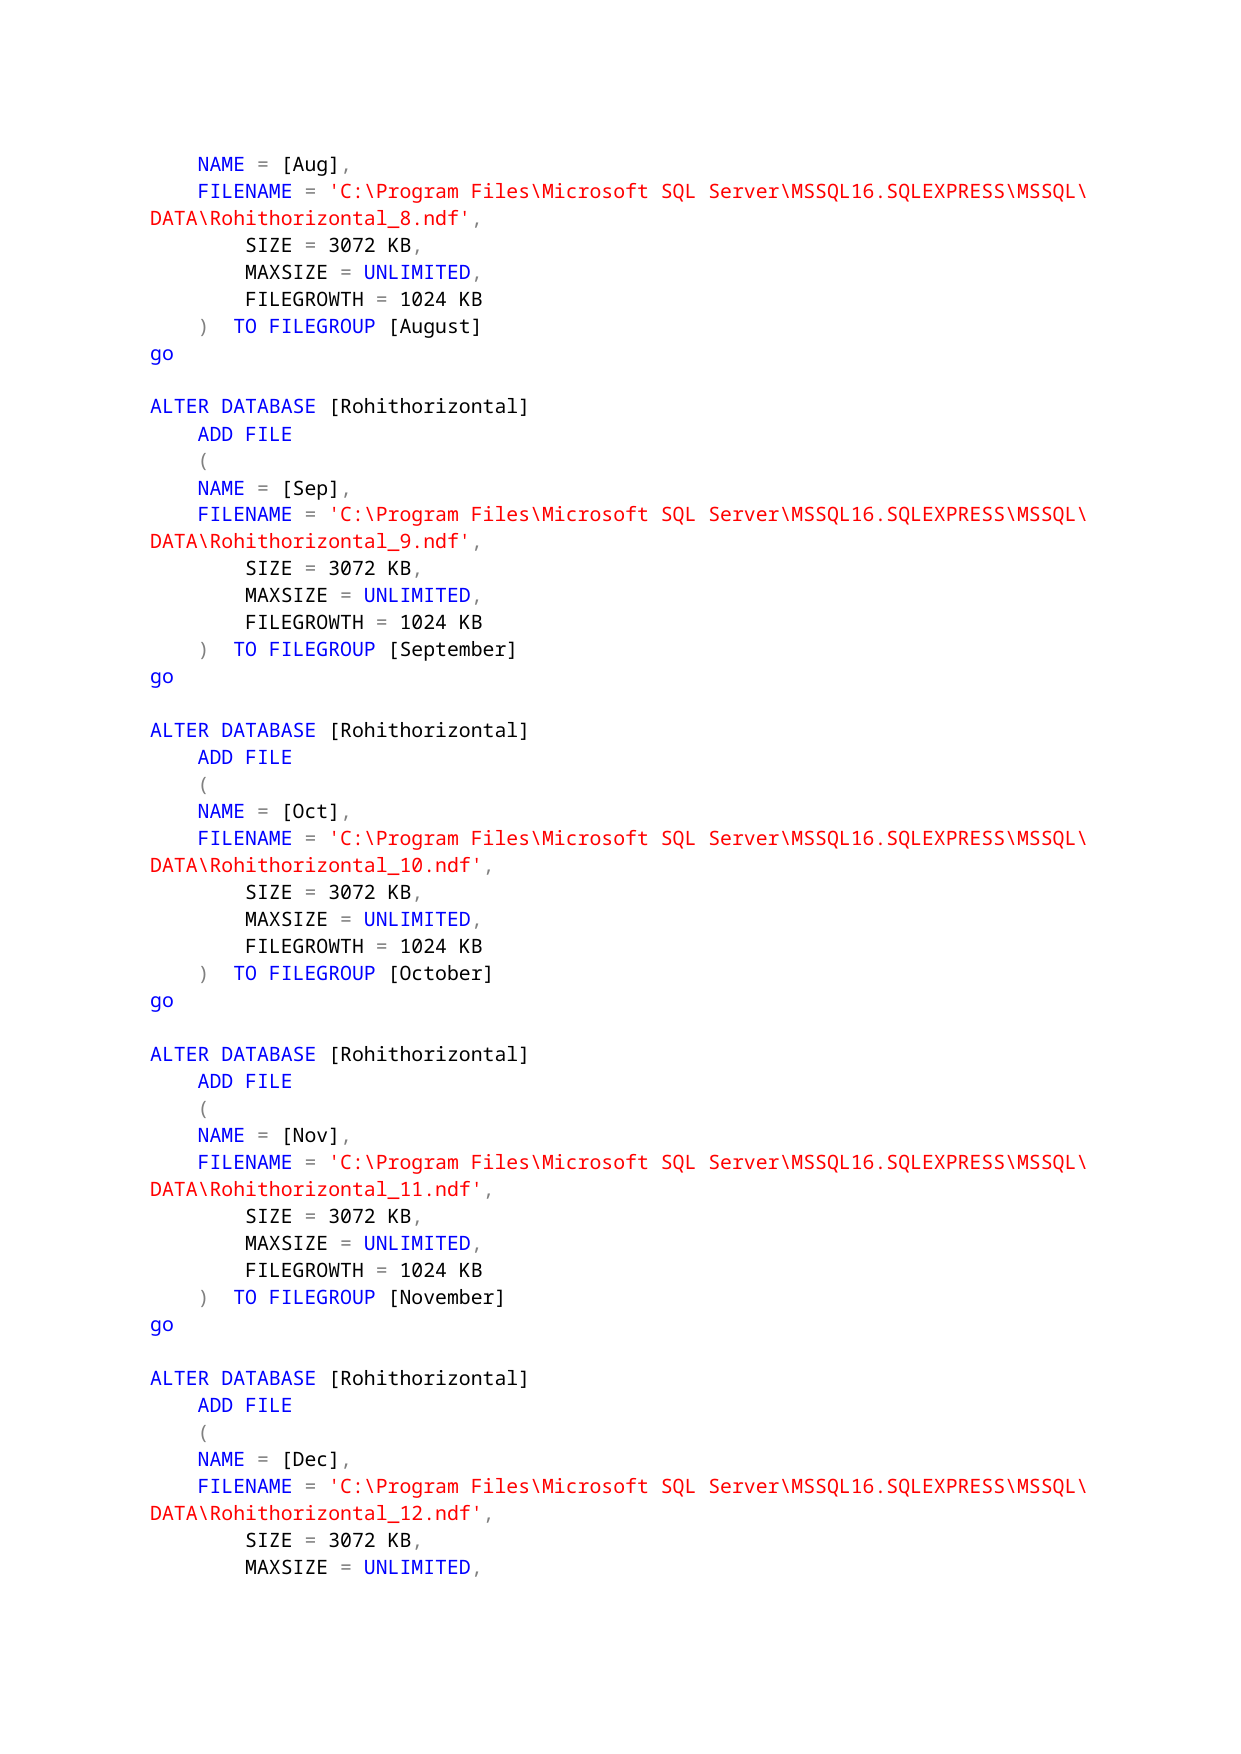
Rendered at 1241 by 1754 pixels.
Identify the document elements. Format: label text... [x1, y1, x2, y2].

text NAME = [Dec], [150, 1445, 1090, 1472]
text ALTER DATABASE [Rohithorizontal] [150, 393, 1090, 420]
text ( [150, 447, 1090, 474]
text SIZE = 3072 KB, [150, 878, 1090, 905]
text MAXSIZE = UNLIMITED, [150, 1229, 1090, 1256]
text NAME = [Sep], [150, 474, 1090, 501]
text NAME = [Nov], [150, 1121, 1090, 1148]
text FILENAME = 'C:\Program Files\Microsoft SQL Server\MSSQL16.SQLEXPRESS\MSSQL\DATA\Rohithorizontal_9.ndf', [150, 501, 1090, 555]
text SIZE = 3072 KB, [150, 1526, 1090, 1553]
text ) TO FILEGROUP [November] [150, 1283, 1090, 1310]
text go [150, 986, 1090, 1013]
text FILENAME = 'C:\Program Files\Microsoft SQL Server\MSSQL16.SQLEXPRESS\MSSQL\DATA\Rohithorizontal_8.ndf', [150, 177, 1090, 231]
text ) TO FILEGROUP [October] [150, 959, 1090, 986]
text ADD FILE [150, 420, 1090, 447]
text SIZE = 3072 KB, [150, 1202, 1090, 1229]
text ALTER DATABASE [Rohithorizontal] [150, 1364, 1090, 1391]
text NAME = [Oct], [150, 797, 1090, 824]
text FILENAME = 'C:\Program Files\Microsoft SQL Server\MSSQL16.SQLEXPRESS\MSSQL\DATA\Rohithorizontal_12.ndf', [150, 1472, 1090, 1526]
text FILEGROWTH = 1024 KB [150, 285, 1090, 312]
text ) TO FILEGROUP [August] [150, 312, 1090, 339]
text go [150, 1310, 1090, 1337]
text NAME = [Aug], [150, 150, 1090, 177]
text ADD FILE [150, 1067, 1090, 1094]
text ) TO FILEGROUP [September] [150, 636, 1090, 663]
text MAXSIZE = UNLIMITED, [150, 905, 1090, 932]
text SIZE = 3072 KB, [150, 231, 1090, 258]
text ( [150, 1418, 1090, 1445]
text FILEGROWTH = 1024 KB [150, 1256, 1090, 1283]
text MAXSIZE = UNLIMITED, [150, 258, 1090, 285]
text ALTER DATABASE [Rohithorizontal] [150, 717, 1090, 743]
text ( [150, 771, 1090, 797]
text FILEGROWTH = 1024 KB [150, 932, 1090, 959]
text ADD FILE [150, 743, 1090, 771]
text MAXSIZE = UNLIMITED, [150, 582, 1090, 609]
text ALTER DATABASE [Rohithorizontal] [150, 1040, 1090, 1067]
text FILENAME = 'C:\Program Files\Microsoft SQL Server\MSSQL16.SQLEXPRESS\MSSQL\DATA\Rohithorizontal_11.ndf', [150, 1148, 1090, 1202]
text go [150, 663, 1090, 689]
text FILEGROWTH = 1024 KB [150, 609, 1090, 636]
text ADD FILE [150, 1391, 1090, 1418]
text SIZE = 3072 KB, [150, 555, 1090, 582]
text go [150, 339, 1090, 366]
text ( [150, 1094, 1090, 1121]
text MAXSIZE = UNLIMITED, [150, 1553, 1090, 1580]
text FILENAME = 'C:\Program Files\Microsoft SQL Server\MSSQL16.SQLEXPRESS\MSSQL\DATA\Rohithorizontal_10.ndf', [150, 824, 1090, 878]
